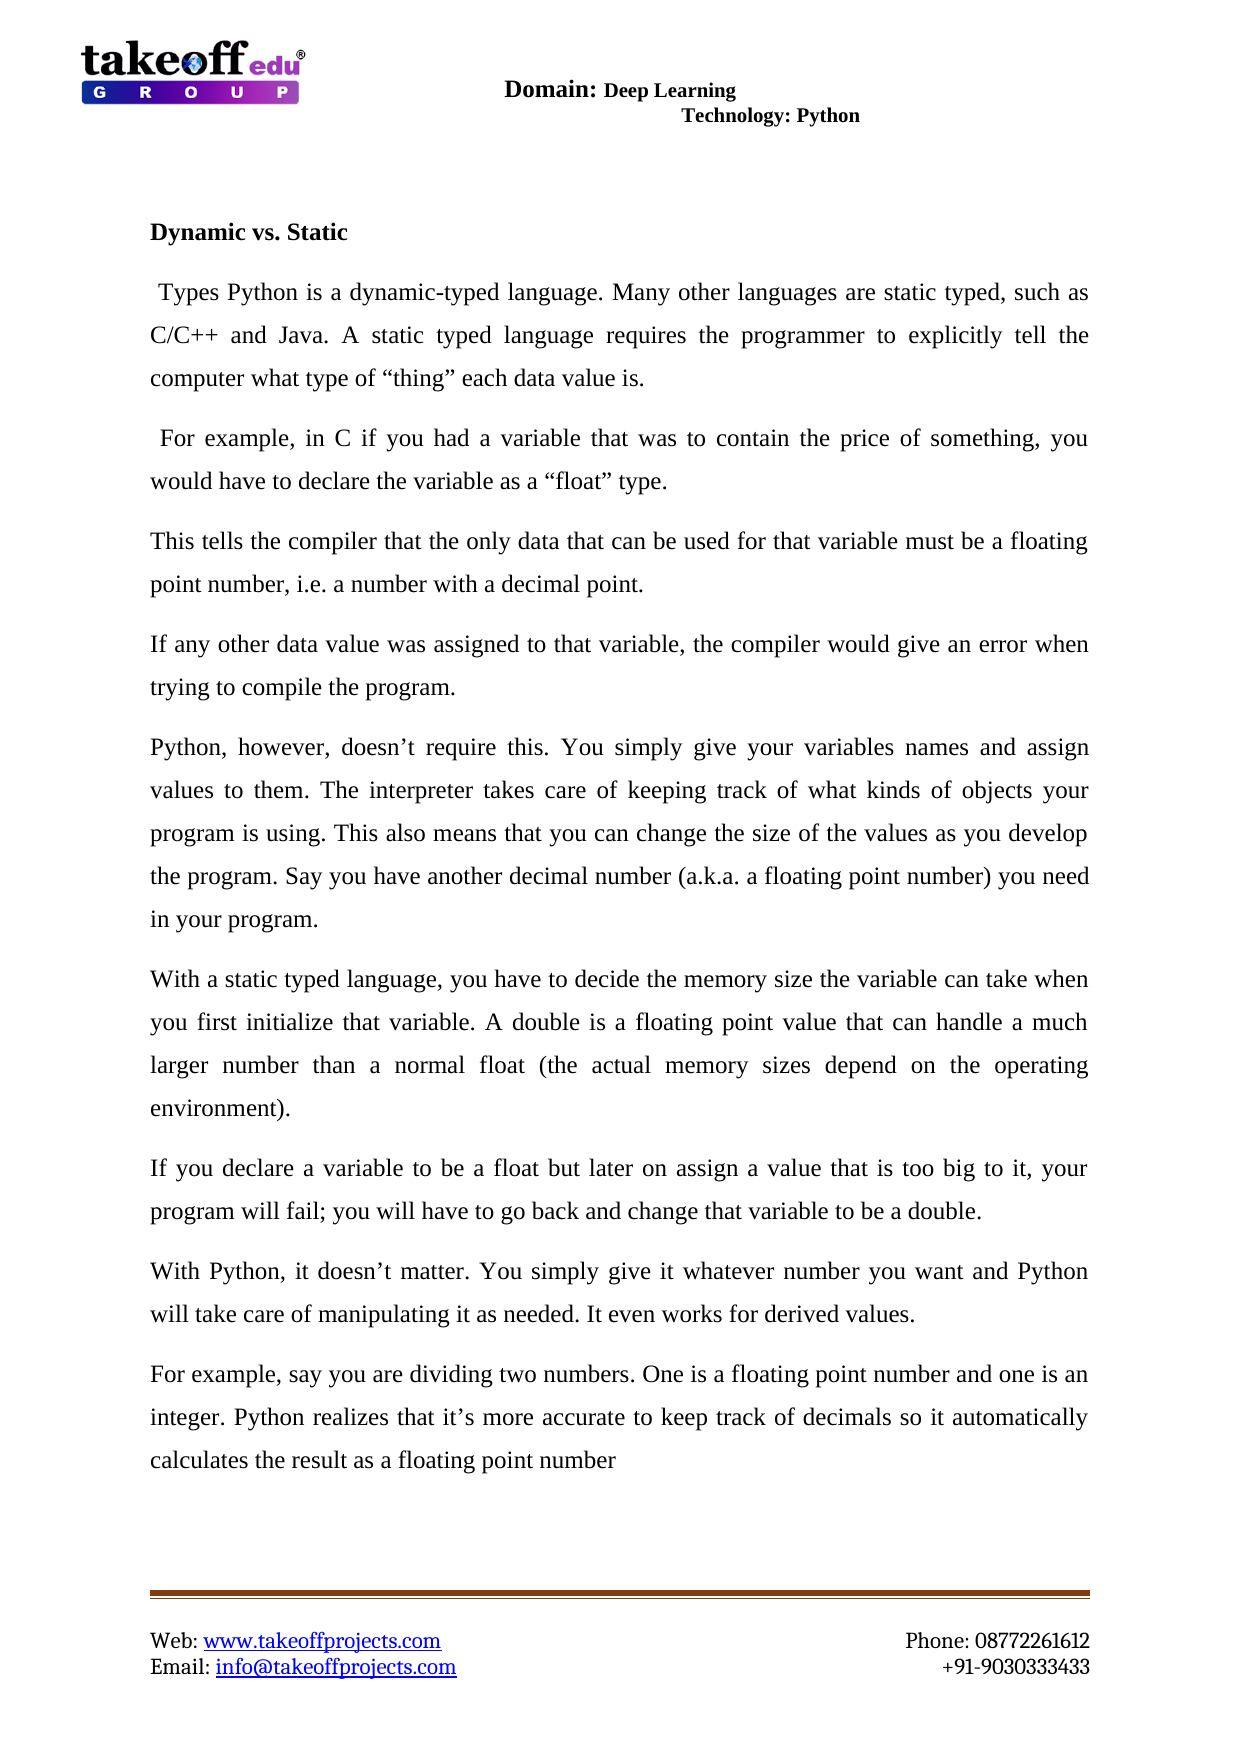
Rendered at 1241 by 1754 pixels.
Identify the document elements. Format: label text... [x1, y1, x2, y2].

text Dynamic vs. Static [150, 217, 1090, 246]
text For example, say you are dividing two numbers. One is a floating point number and one is an integer. Python realizes that it’s more accurate to keep track of decimals so it automatically calculates the result as a floating point number [150, 1359, 1090, 1474]
text If any other data value was assigned to that variable, the compiler would give an error when trying to compile the program. [150, 629, 1090, 701]
text This tells the compiler that the only data that can be used for that variable must be a floating point number, i.e. a number with a decimal point. [150, 526, 1090, 598]
text With a static typed language, you have to decide the memory size the variable can take when you first initialize that variable. A double is a floating point value that can handle a much larger number than a normal float (the actual memory sizes depend on the operating environment). [150, 964, 1090, 1122]
text Python, however, doesn’t require this. You simply give your variables names and assign values to them. The interpreter takes care of keeping track of what kinds of objects your program is using. This also means that you can change the size of the values as you develop the program. Say you have another decimal number (a.k.a. a floating point number) you need in your program. [150, 732, 1090, 933]
picture [78, 36, 308, 113]
text Types Python is a dynamic-typed language. Many other languages are static typed, such as C/C++ and Java. A static typed language requires the programmer to explicitly tell the computer what type of “thing” each data value is. [150, 277, 1090, 392]
text If you declare a variable to be a float but later on assign a value that is too big to it, your program will fail; you will have to go back and change that variable to be a double. [150, 1153, 1090, 1225]
text For example, in C if you had a variable that was to contain the price of something, you would have to declare the variable as a “float” type. [150, 423, 1090, 495]
text With Python, it doesn’t matter. You simply give it whatever number you want and Python will take care of manipulating it as needed. It even works for derived values. [150, 1256, 1090, 1328]
